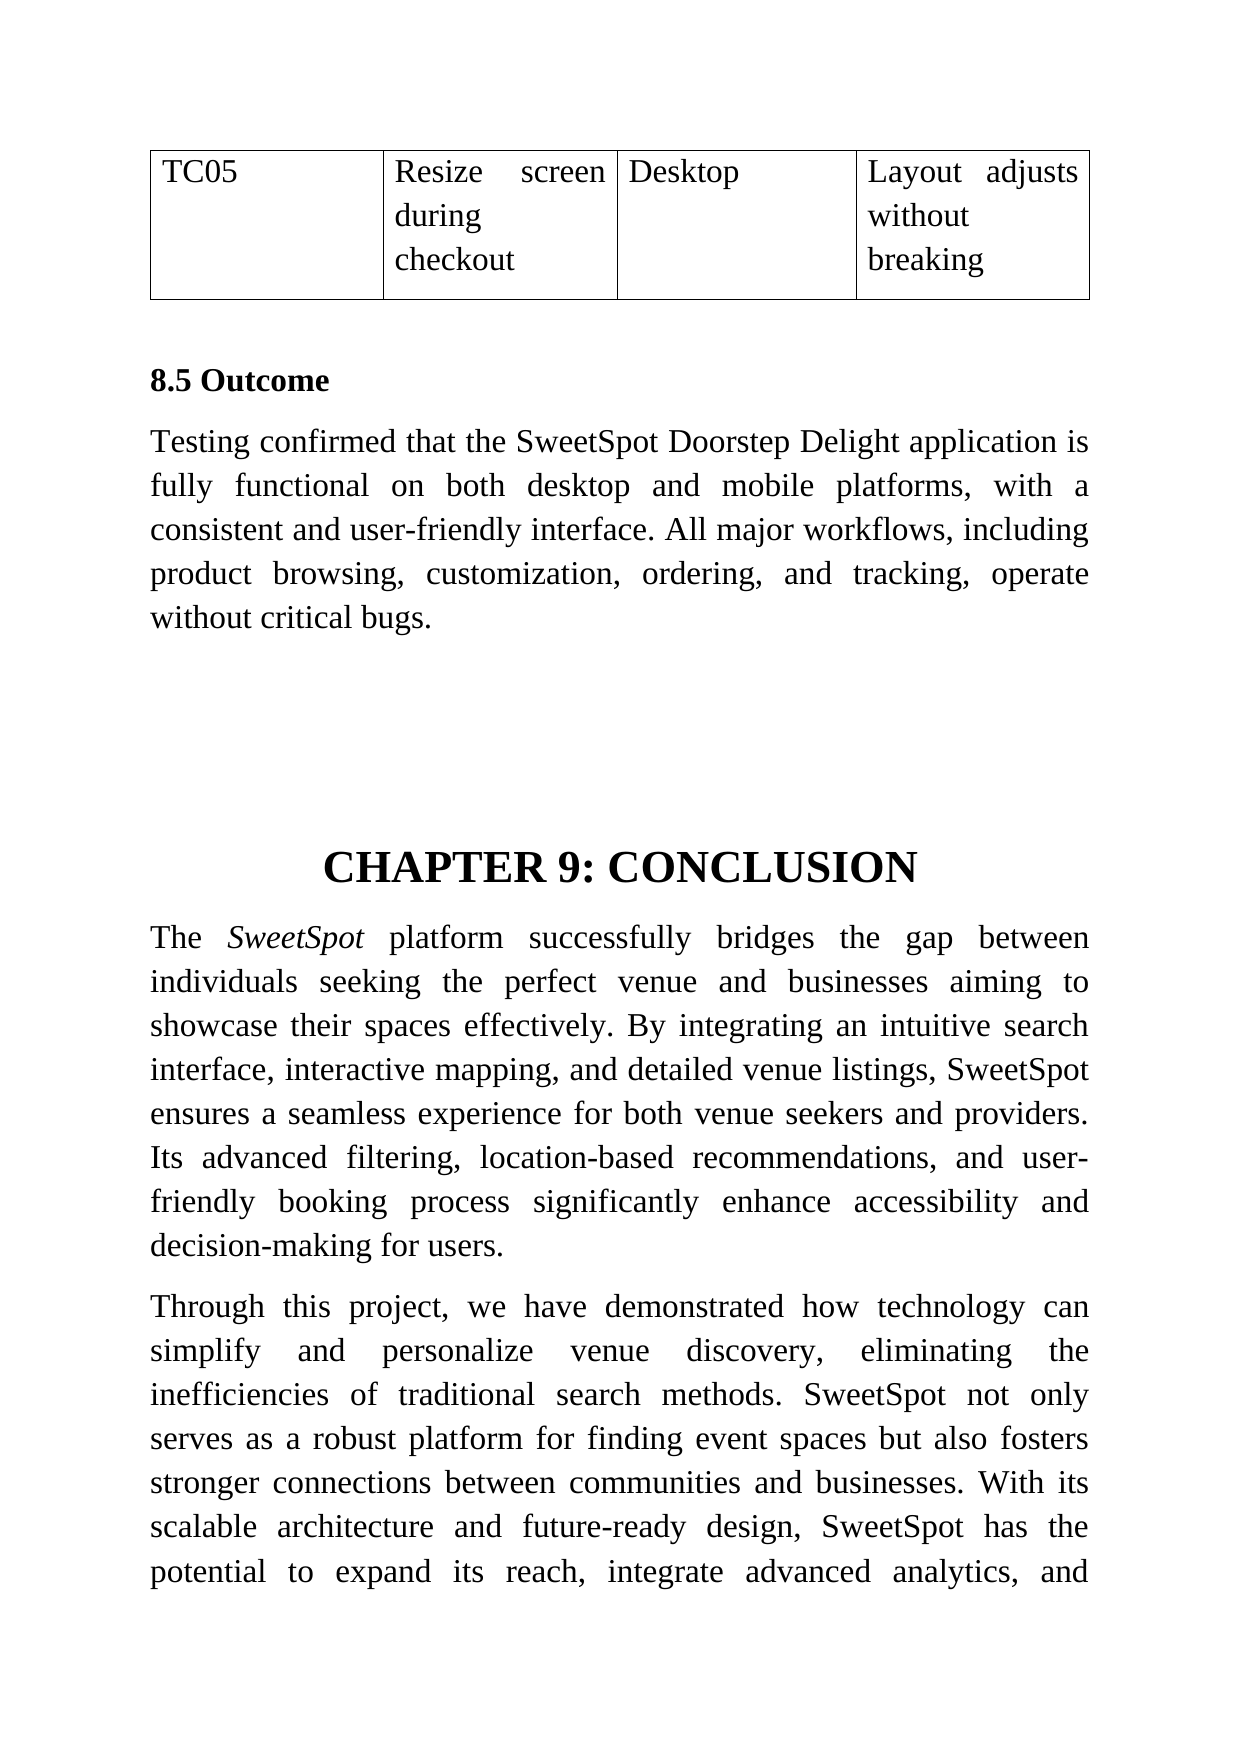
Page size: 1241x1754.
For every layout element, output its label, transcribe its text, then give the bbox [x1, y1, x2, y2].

text CHAPTER 9: CONCLUSION [150, 840, 1090, 893]
text Testing confirmed that the SweetSpot Doorstep Delight application is fully functional on both desktop and mobile platforms, with a consistent and user-friendly interface. All major workflows, including product browsing, customization, ordering, and tracking, operate without critical bugs. [150, 421, 1090, 636]
text The SweetSpot platform successfully bridges the gap between individuals seeking the perfect venue and businesses aiming to showcase their spaces effectively. By integrating an intuitive search interface, interactive mapping, and detailed venue listings, SweetSpot ensures a seamless experience for both venue seekers and providers. Its advanced filtering, location-based recommendations, and user-friendly booking process significantly enhance accessibility and decision-making for users. [150, 917, 1090, 1264]
table_cell Desktop [618, 151, 856, 298]
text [150, 1286, 1090, 1589]
table_cell Layout adjusts without breaking [857, 151, 1089, 298]
text 8.5 Outcome [150, 360, 1090, 398]
table_cell Resize screen during checkout [384, 151, 617, 298]
table_cell TC05 [151, 151, 383, 298]
